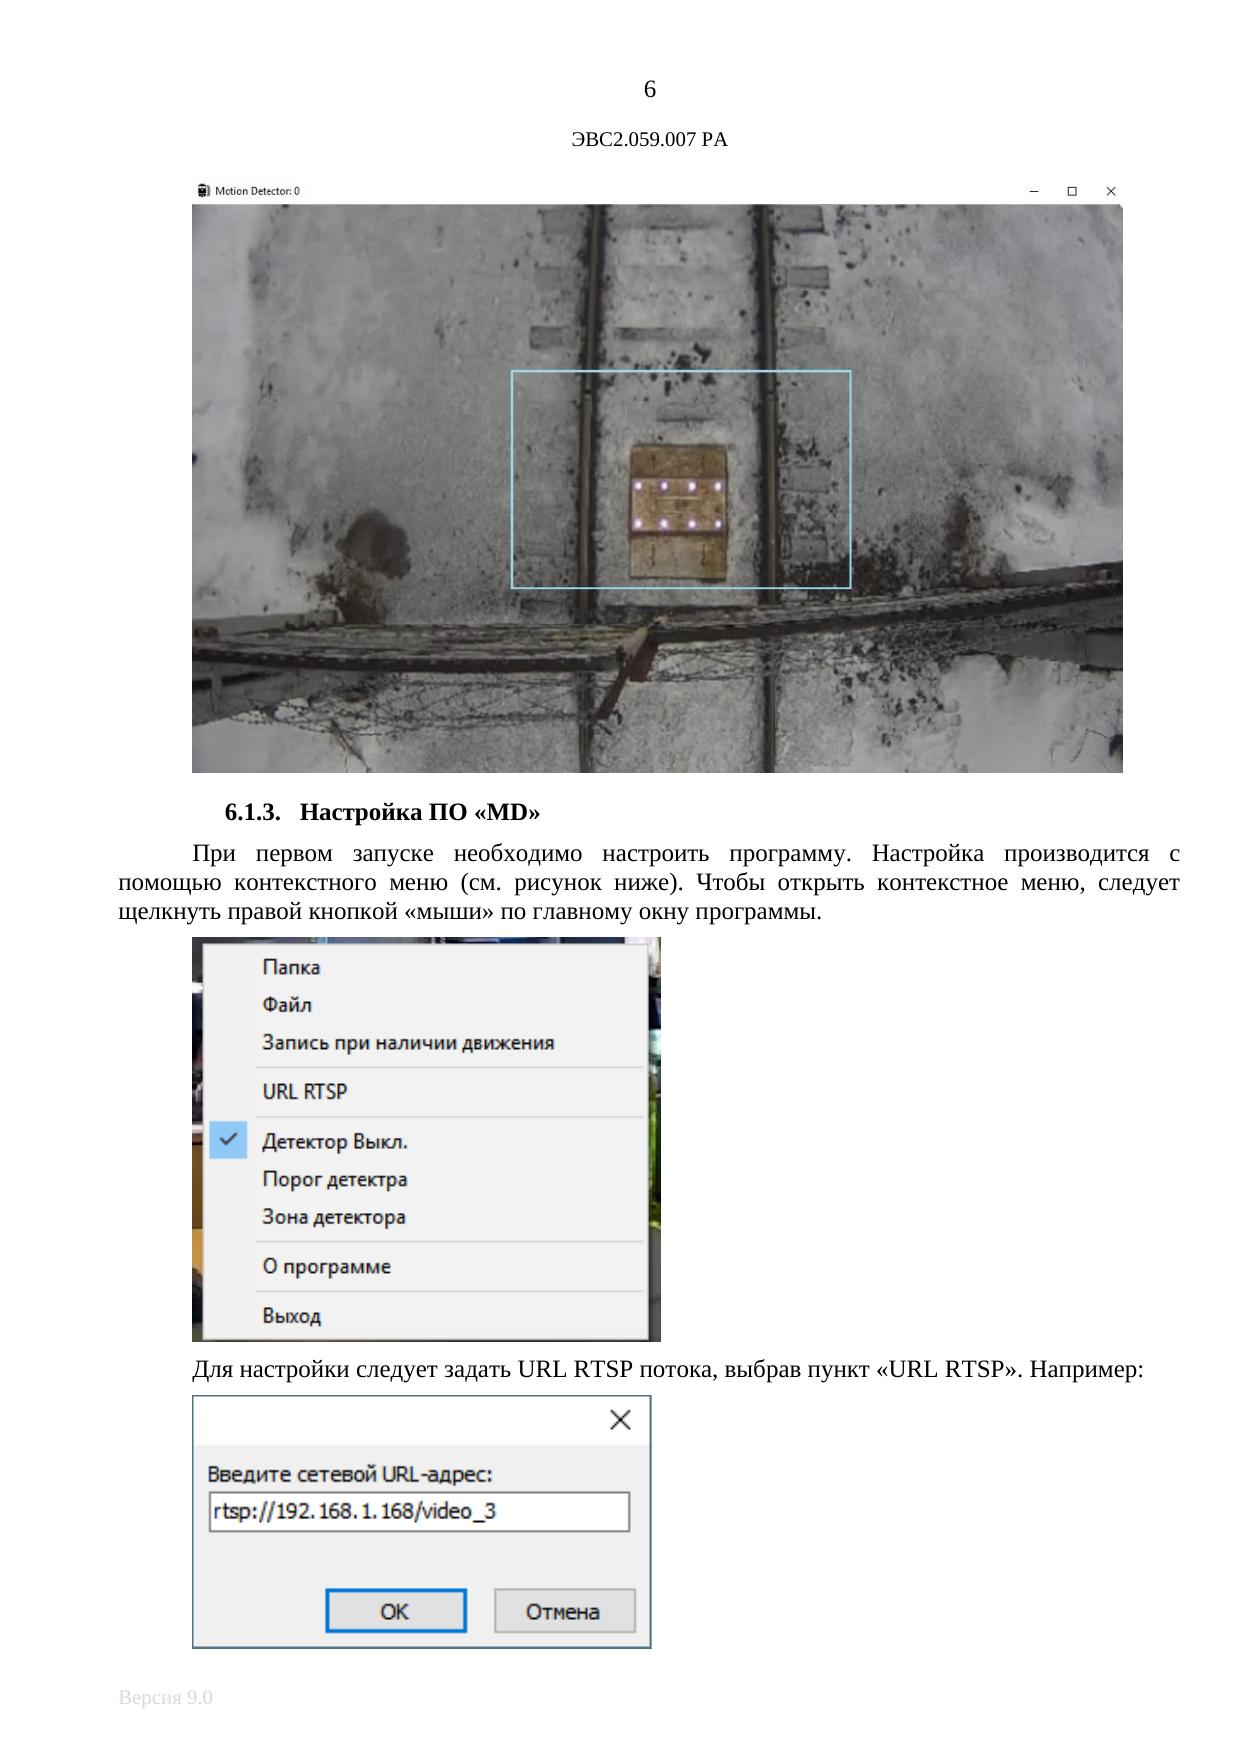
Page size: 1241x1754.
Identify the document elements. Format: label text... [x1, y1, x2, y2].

picture [192, 937, 661, 1342]
text При первом запуске необходимо настроить программу. Настройка производится с помощью контекстного меню (см. рисунок ниже). Чтобы открыть контекстное меню, следует щелкнуть правой кнопкой «мыши» по главному окну программы. [118, 838, 1181, 925]
text Для настройки следует задать URL RTSP потока, выбрав пункт «URL RTSP». Например: [118, 1354, 1181, 1382]
subtitle Настройка ПО «МD» [224, 797, 1181, 826]
picture [192, 1395, 652, 1649]
picture [192, 179, 1123, 773]
